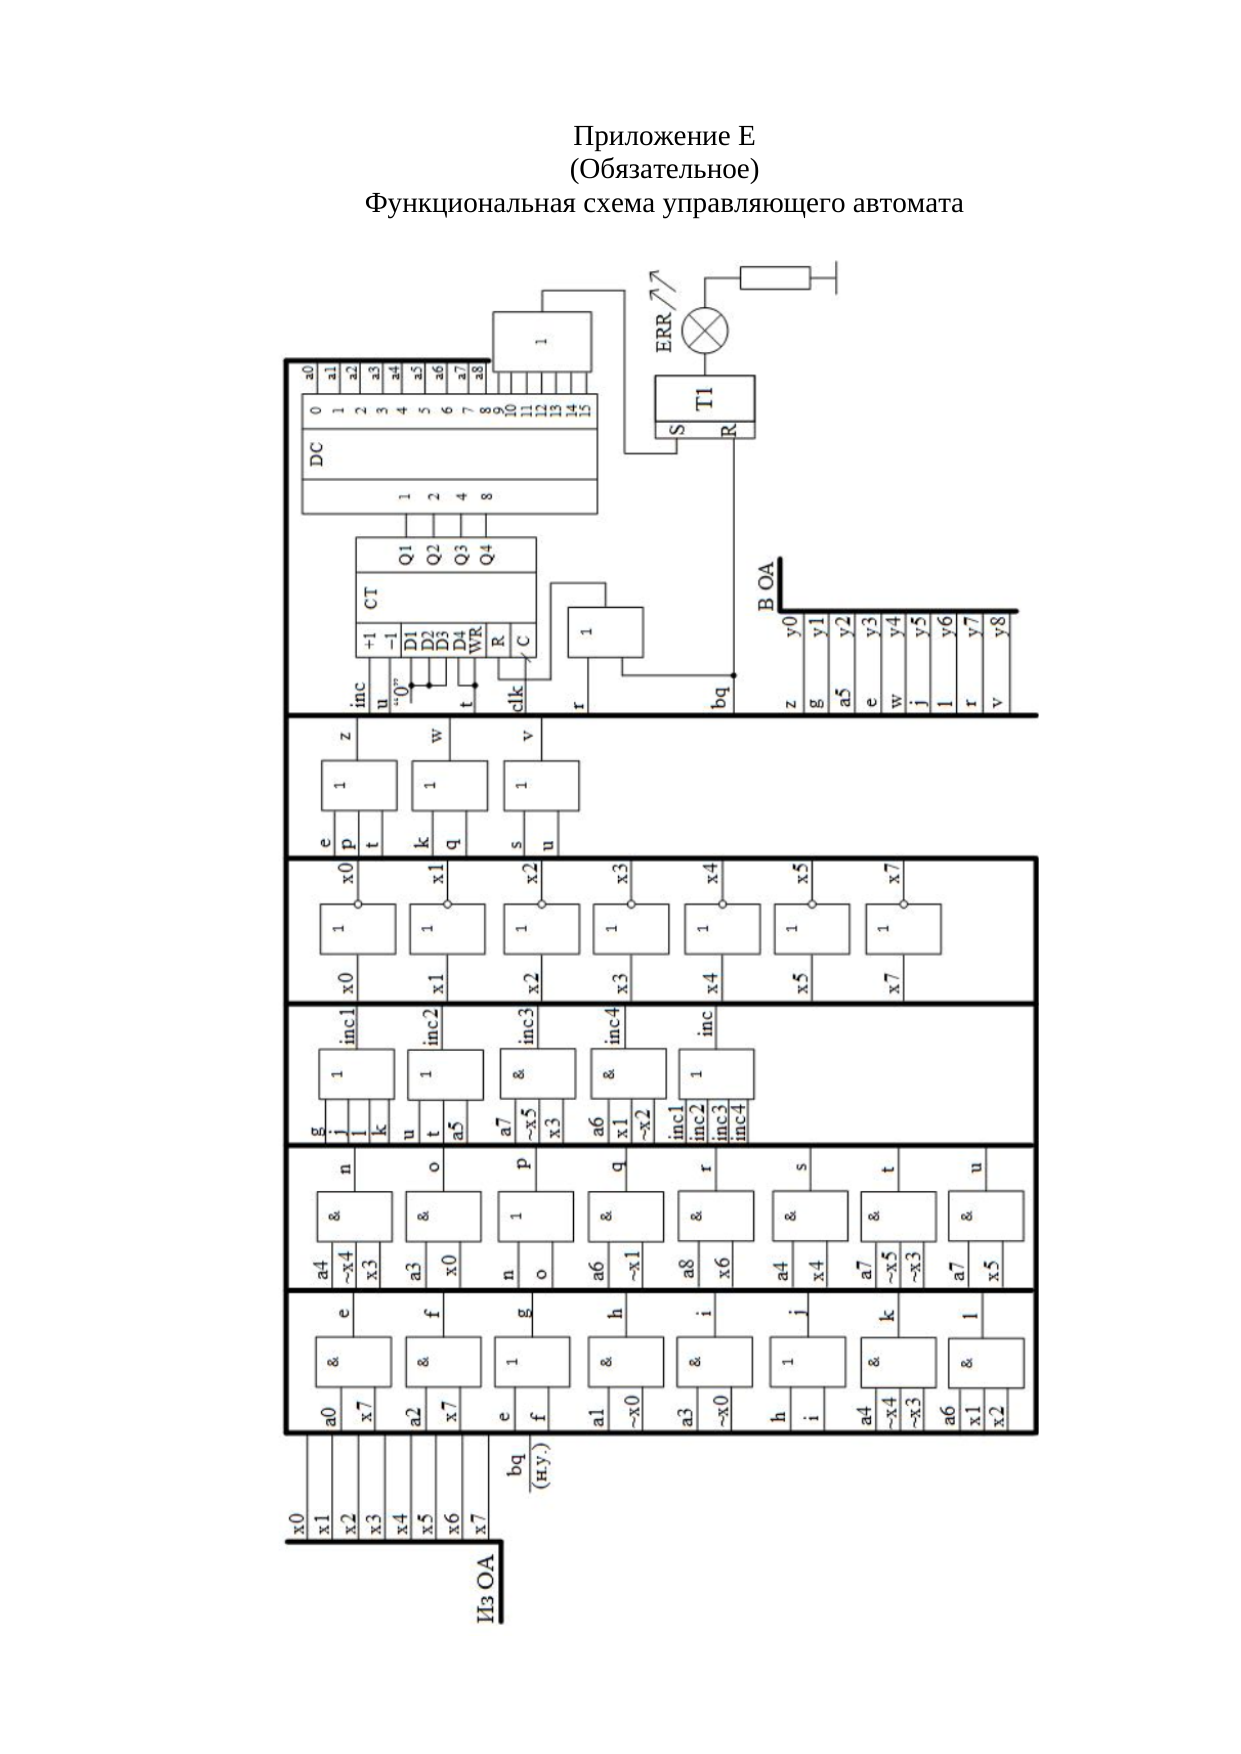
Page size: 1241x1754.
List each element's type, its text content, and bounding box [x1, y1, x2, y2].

picture [279, 261, 1039, 1635]
text (Обязательное) [177, 152, 1152, 185]
text Приложение Е [177, 118, 1152, 152]
text Функциональная схема управляющего автомата [177, 185, 1152, 219]
